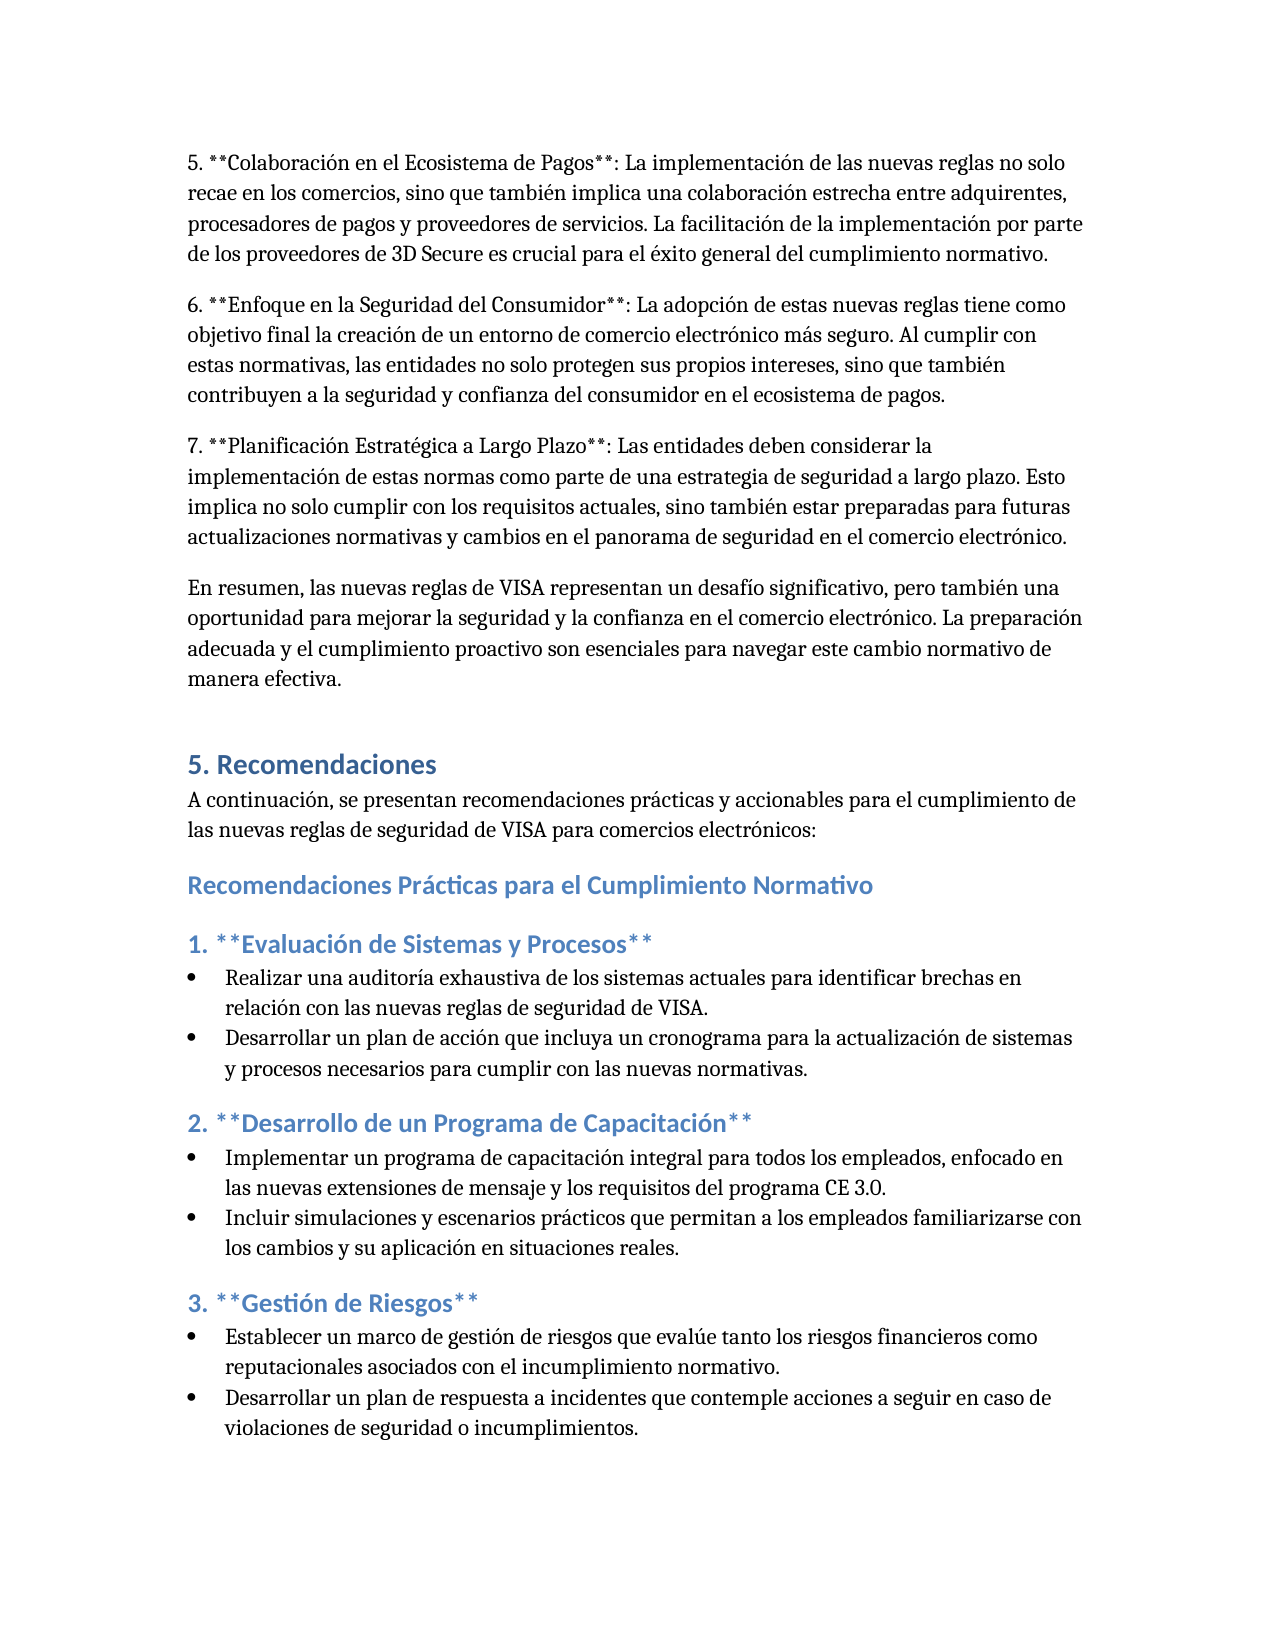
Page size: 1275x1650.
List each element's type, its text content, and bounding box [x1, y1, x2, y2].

subtitle 2. **Desarrollo de un Programa de Capacitación** [187, 1106, 1087, 1139]
list Desarrollar un plan de acción que incluya un cronograma para la actualización de sistemas y procesos necesarios para cumplir con las nuevas normativas. [187, 1025, 1087, 1082]
text 5. **Colaboración en el Ecosistema de Pagos**: La implementación de las nuevas reglas no solo recae en los comercios, sino que también implica una colaboración estrecha entre adquirentes, procesadores de pagos y proveedores de servicios. La facilitación de la implementación por parte de los proveedores de 3D Secure es crucial para el éxito general del cumplimiento normativo. [187, 150, 1087, 267]
list Realizar una auditoría exhaustiva de los sistemas actuales para identificar brechas en relación con las nuevas reglas de seguridad de VISA. [187, 965, 1087, 1021]
subtitle 3. **Gestión de Riesgos** [187, 1286, 1087, 1319]
text 7. **Planificación Estratégica a Largo Plazo**: Las entidades deben considerar la implementación de estas normas como parte de una estrategia de seguridad a largo plazo. Esto implica no solo cumplir con los requisitos actuales, sino también estar preparadas para futuras actualizaciones normativas y cambios en el panorama de seguridad en el comercio electrónico. [187, 433, 1087, 550]
list Incluir simulaciones y escenarios prácticos que permitan a los empleados familiarizarse con los cambios y su aplicación en situaciones reales. [187, 1205, 1087, 1261]
subtitle Recomendaciones Prácticas para el Cumplimiento Normativo [187, 868, 1087, 901]
subtitle 1. **Evaluación de Sistemas y Procesos** [187, 927, 1087, 960]
text A continuación, se presentan recomendaciones prácticas y accionables para el cumplimiento de las nuevas reglas de seguridad de VISA para comercios electrónicos: [187, 787, 1087, 843]
text 6. **Enfoque en la Seguridad del Consumidor**: La adopción de estas nuevas reglas tiene como objetivo final la creación de un entorno de comercio electrónico más seguro. Al cumplir con estas normativas, las entidades no solo protegen sus propios intereses, sino que también contribuyen a la seguridad y confianza del consumidor en el ecosistema de pagos. [187, 292, 1087, 409]
list Desarrollar un plan de respuesta a incidentes que contemple acciones a seguir en caso de violaciones de seguridad o incumplimientos. [187, 1384, 1087, 1441]
list Implementar un programa de capacitación integral para todos los empleados, enfocado en las nuevas extensiones de mensaje y los requisitos del programa CE 3.0. [187, 1144, 1087, 1201]
subtitle 5. Recomendaciones [187, 746, 1087, 781]
text En resumen, las nuevas reglas de VISA representan un desafío significativo, pero también una oportunidad para mejorar la seguridad y la confianza en el comercio electrónico. La preparación adecuada y el cumplimiento proactivo son esenciales para navegar este cambio normativo de manera efectiva. [187, 575, 1087, 692]
list Establecer un marco de gestión de riesgos que evalúe tanto los riesgos financieros como reputacionales asociados con el incumplimiento normativo. [187, 1324, 1087, 1380]
